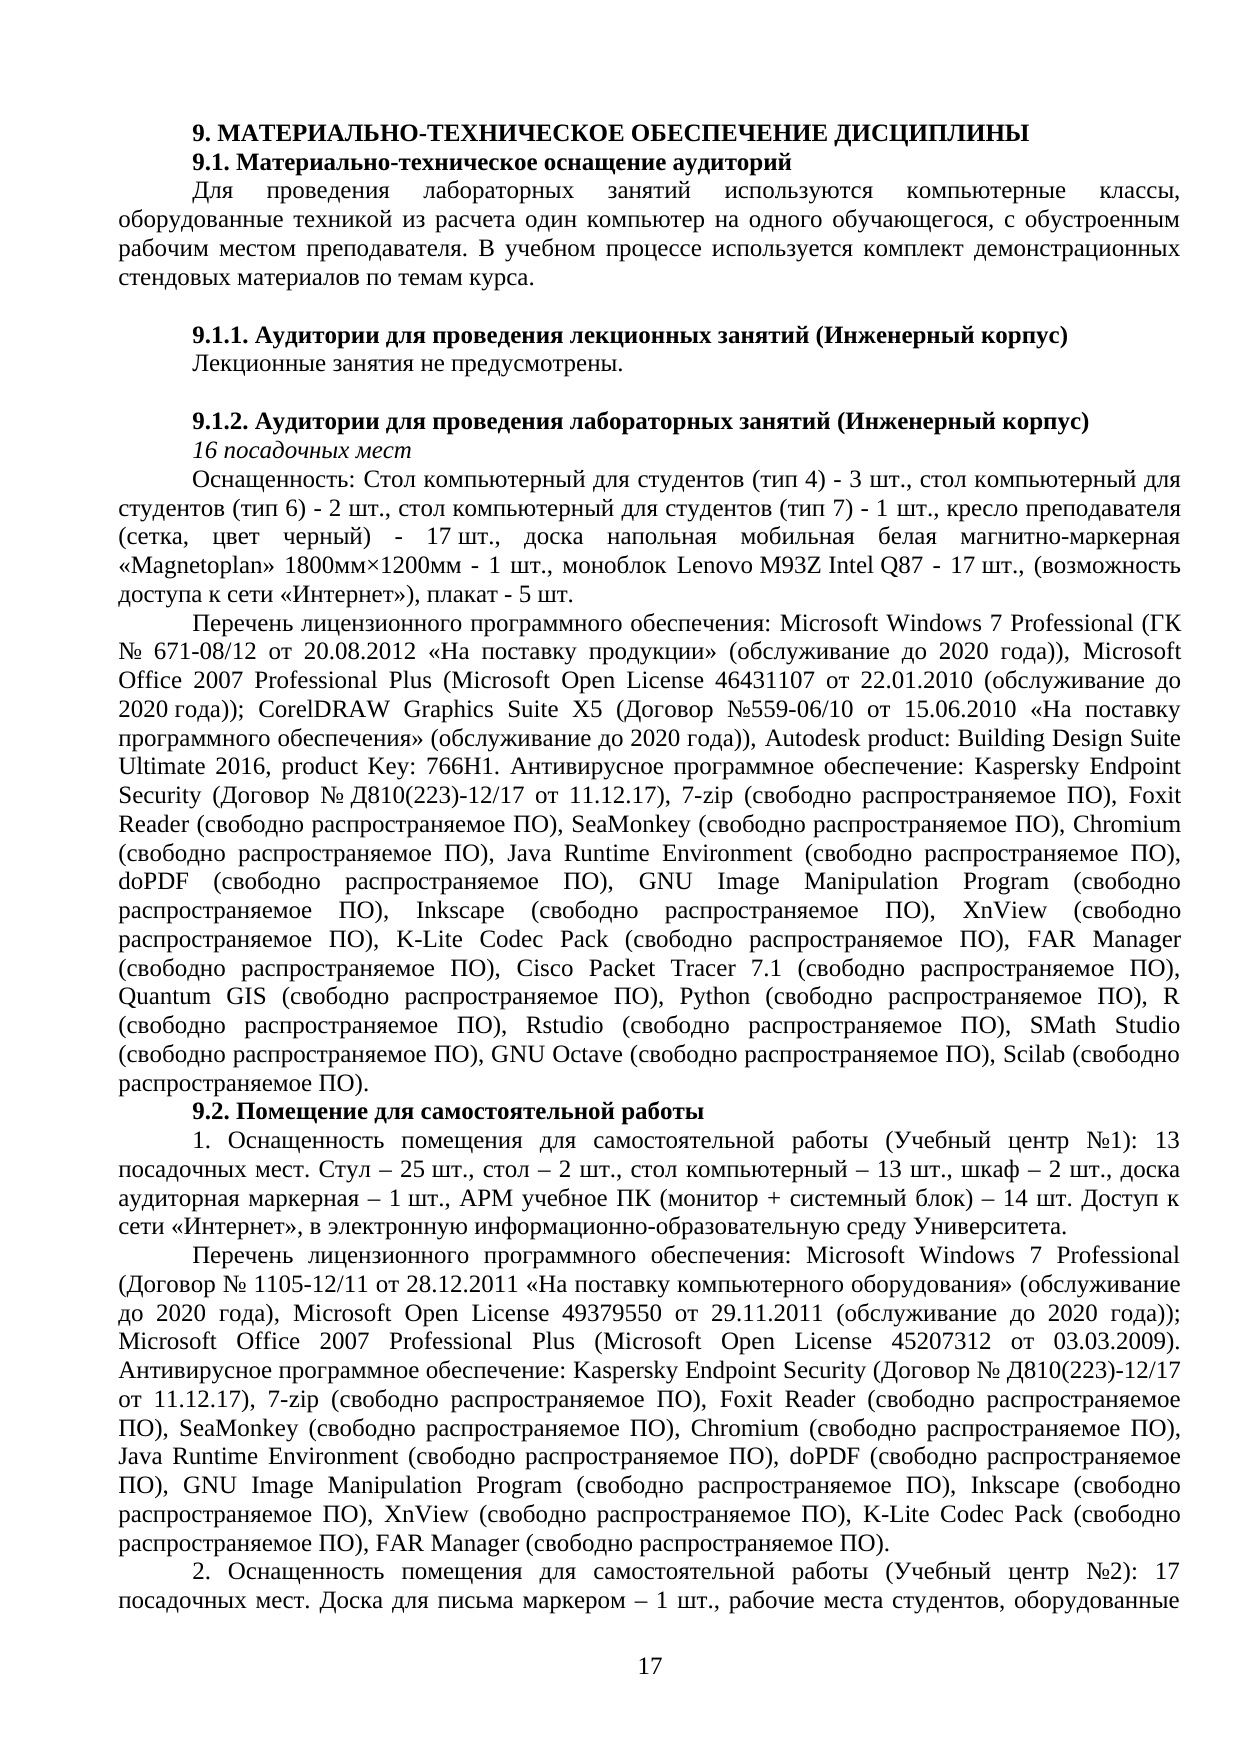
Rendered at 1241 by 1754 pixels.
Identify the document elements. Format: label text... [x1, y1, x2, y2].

text 9.2. Помещение для самостоятельной работы [118, 1096, 1181, 1125]
text 16 посадочных мест [118, 435, 1181, 464]
text 9.1. Материально-техническое оснащение аудиторий [118, 147, 1181, 176]
text Лекционные занятия не предусмотрены. [118, 348, 1181, 377]
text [118, 1556, 1181, 1614]
text 1. Оснащенность помещения для самостоятельной работы (Учебный центр №1): 13 посадочных мест. Стул – 25 шт., стол – 2 шт., стол компьютерный – 13 шт., шкаф – 2 шт., доска аудиторная маркерная – 1 шт., АРМ учебное ПК (монитор + системный блок) – 14 шт. Доступ к сети «Интернет», в электронную информационно-образовательную среду Университета. [118, 1125, 1181, 1240]
text Оснащенность: Стол компьютерный для студентов (тип 4) - 3 шт., стол компьютерный для студентов (тип 6) - 2 шт., стол компьютерный для студентов (тип 7) - 1 шт., кресло преподавателя (сетка, цвет черный) - 17 шт., доска напольная мобильная белая магнитно-маркерная «Magnetoplan» 1800мм×1200мм - 1 шт., моноблок Lenovo M93Z Intel Q87 - 17 шт., (возможность доступа к сети «Интернет»), плакат - 5 шт. [118, 464, 1181, 608]
text Перечень лицензионного программного обеспечения: Microsoft Windows 7 Professional (ГК № 671-08/12 от 20.08.2012 «На поставку продукции» (обслуживание до 2020 года)), Microsoft Office 2007 Professional Plus (Microsoft Open License 46431107 от 22.01.2010 (обслуживание до 2020 года)); CorelDRAW Graphics Suite X5 (Договор №559-06/10 от 15.06.2010 «На поставку программного обеспечения» (обслуживание до 2020 года)), Autodesk product: Building Design Suite Ultimate 2016, product Key: 766H1. Антивирусное программное обеспечение: Kaspersky Endpoint Security (Договор № Д810(223)-12/17 от 11.12.17), 7-zip (свободно распространяемое ПО), Foxit Reader (свободно распространяемое ПО), SeaMonkey (свободно распространяемое ПО), Chromium (свободно распространяемое ПО), Java Runtime Environment (свободно распространяемое ПО), doPDF (свободно распространяемое ПО), GNU Image Manipulation Program (свободно распространяемое ПО), Inkscape (свободно распространяемое ПО), XnView (свободно распространяемое ПО), K-Lite Codec Pack (свободно распространяемое ПО), FAR Manager (свободно распространяемое ПО), Cisco Packet Tracer 7.1 (свободно распространяемое ПО), Quantum GIS (свободно распространяемое ПО), Python (свободно распространяемое ПО), R (свободно распространяемое ПО), Rstudio (свободно распространяемое ПО), SMath Studio (свободно распространяемое ПО), GNU Octave (свободно распространяемое ПО), Scilab (свободно распространяемое ПО). [118, 608, 1181, 1096]
text 9. МАТЕРИАЛЬНО-ТЕХНИЧЕСКОЕ ОБЕСПЕЧЕНИЕ ДИСЦИПЛИНЫ [118, 118, 1181, 147]
text Для проведения лабораторных занятий используются компьютерные классы, оборудованные техникой из расчета один компьютер на одного обучающегося, с обустроенным рабочим местом преподавателя. В учебном процессе используется комплект демонстрационных стендовых материалов по темам курса. [118, 176, 1181, 291]
text 9.1.2. Аудитории для проведения лабораторных занятий (Инженерный корпус) [118, 406, 1181, 435]
text 9.1.1. Аудитории для проведения лекционных занятий (Инженерный корпус) [118, 320, 1181, 348]
